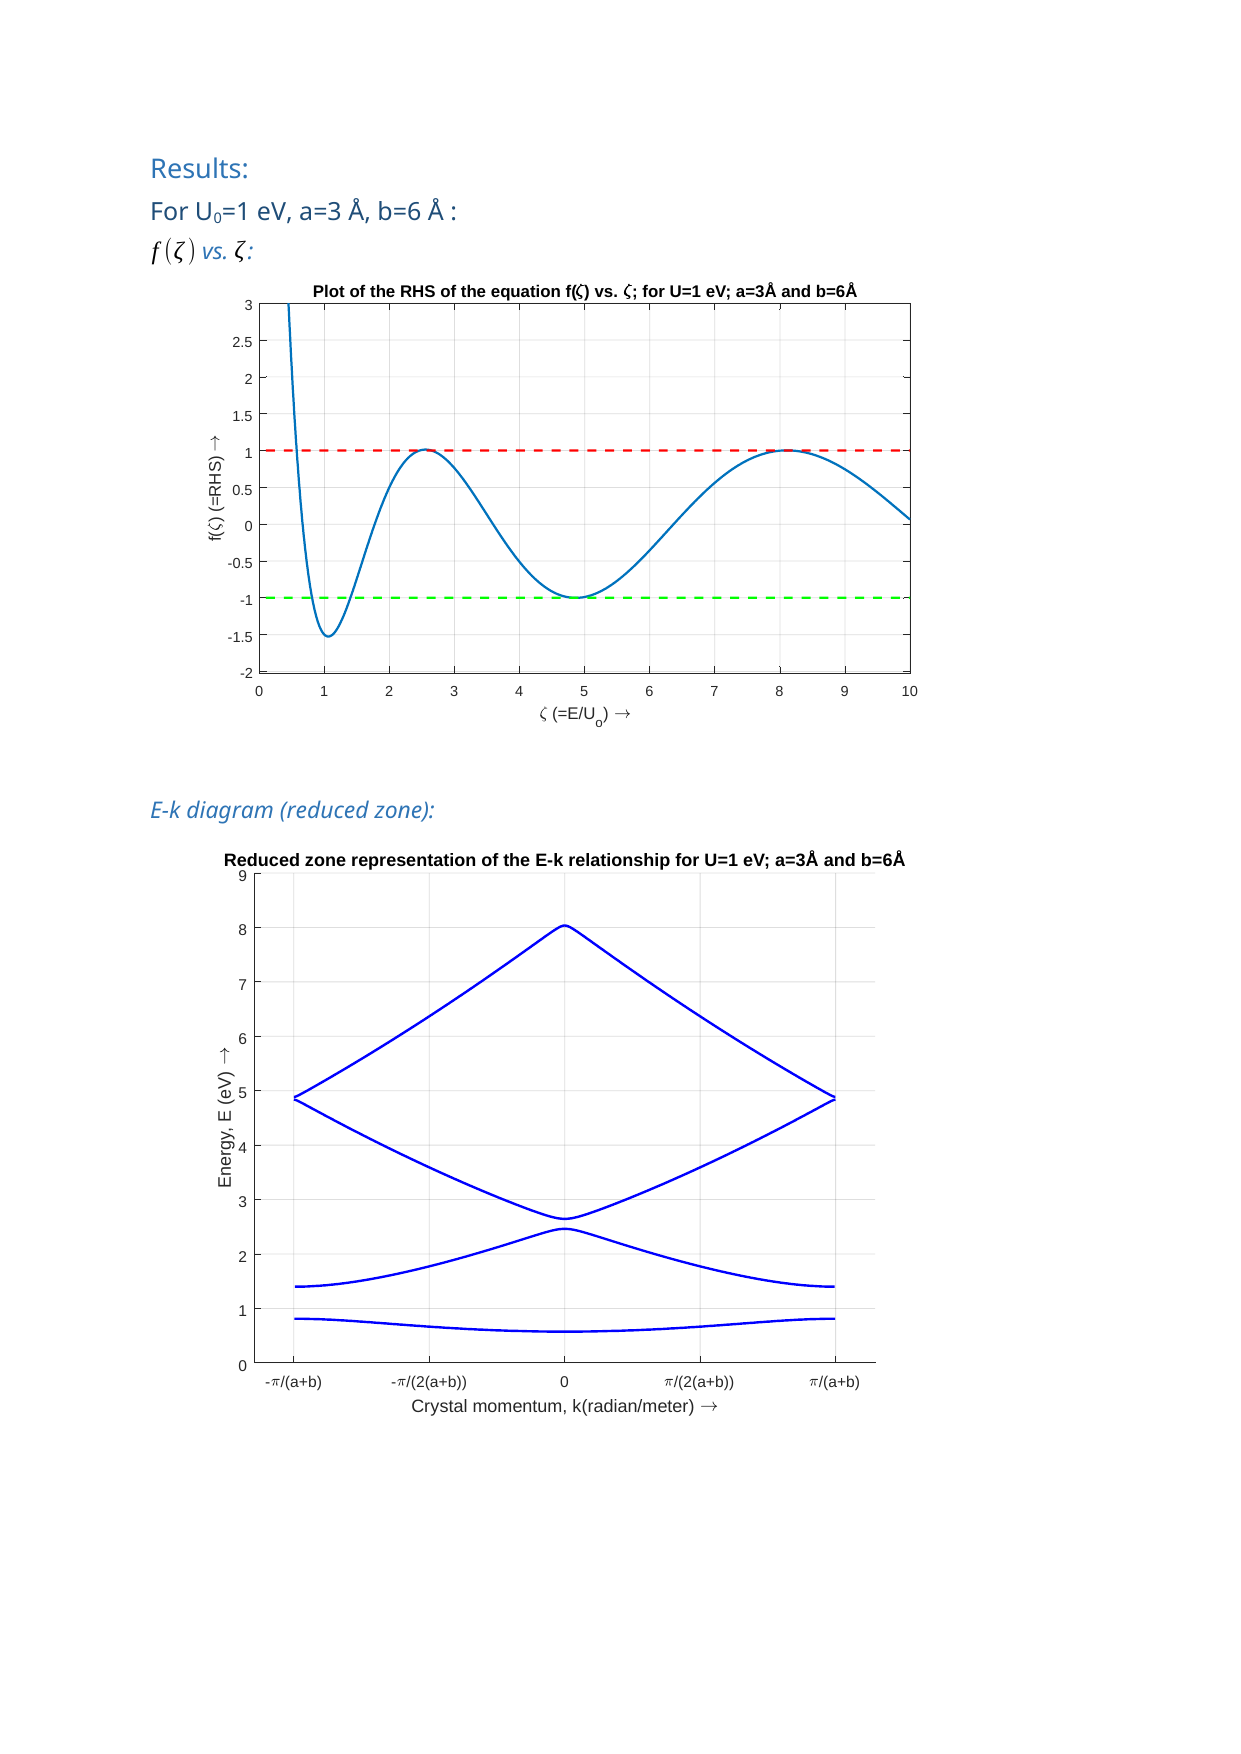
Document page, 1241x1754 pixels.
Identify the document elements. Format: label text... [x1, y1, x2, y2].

subtitle For U0=1 eV, a=3 Å, b=6 Å : [150, 194, 1090, 228]
subtitle E-k diagram (reduced zone): [150, 794, 1090, 825]
subtitle vs. : [150, 235, 1090, 266]
subtitle Results: [150, 150, 1090, 187]
